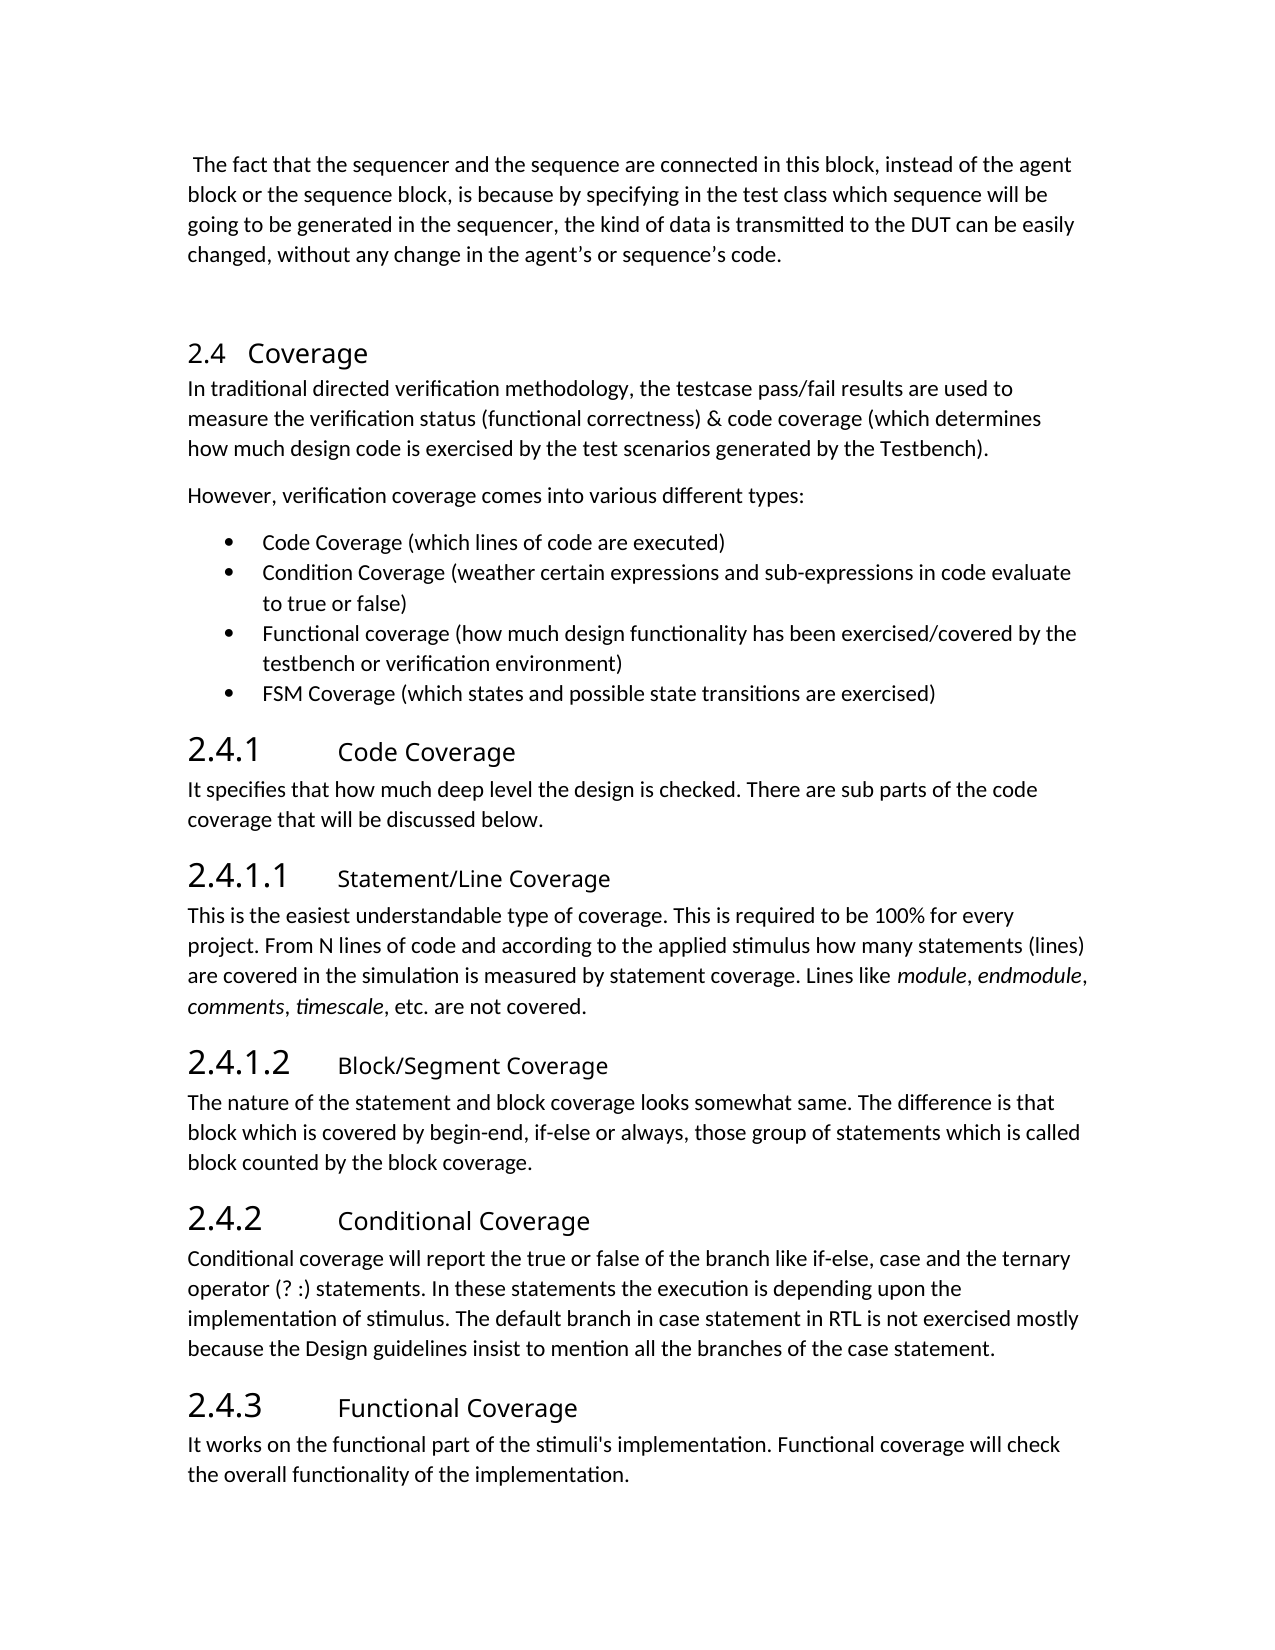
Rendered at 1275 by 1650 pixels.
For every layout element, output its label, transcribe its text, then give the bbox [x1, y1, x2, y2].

text Conditional coverage will report the true or false of the branch like if-else, case and the ternary operator (? :) statements. In these statements the execution is depending upon the implementation of stimulus. The default branch in case statement in RTL is not exercised mostly because the Design guidelines insist to mention all the branches of the case statement. [187, 1244, 1087, 1363]
text The fact that the sequencer and the sequence are connected in this block, instead of the agent block or the sequence block, is because by specifying in the test class which sequence will be going to be generated in the sequencer, the kind of data is transmitted to the DUT can be easily changed, without any change in the agent’s or sequence’s code. [187, 150, 1087, 269]
subtitle Code Coverage [187, 726, 1087, 772]
subtitle Statement/Line Coverage [187, 852, 1087, 898]
list FSM Coverage (which states and possible state transitions are exercised) [225, 679, 1087, 707]
text However, verification coverage comes into various different types: [187, 481, 1087, 509]
subtitle Block/Segment Coverage [187, 1039, 1087, 1084]
list Code Coverage (which lines of code are executed) [225, 528, 1087, 556]
subtitle Coverage [187, 334, 1087, 371]
list Condition Coverage (weather certain expressions and sub-expressions in code evaluate to true or false) [225, 558, 1087, 617]
text This is the easiest understandable type of coverage. This is required to be 100% for every project. From N lines of code and according to the applied stimulus how many statements (lines) are covered in the simulation is measured by statement coverage. Lines like module, endmodule, comments, timescale, etc. are not covered. [187, 901, 1087, 1020]
text In traditional directed verification methodology, the testcase pass/fail results are used to measure the verification status (functional correctness) & code coverage (which determines how much design code is exercised by the test scenarios generated by the Testbench). [187, 374, 1087, 463]
subtitle Functional Coverage [187, 1381, 1087, 1427]
text The nature of the statement and block coverage looks somewhat same. The difference is that block which is covered by begin-end, if-else or always, those group of statements which is called block counted by the block coverage. [187, 1088, 1087, 1176]
list Functional coverage (how much design functionality has been exercised/covered by the testbench or verification environment) [225, 619, 1087, 677]
text It specifies that how much deep level the design is checked. There are sub parts of the code coverage that will be discussed below. [187, 775, 1087, 833]
text It works on the functional part of the stimuli's implementation. Functional coverage will check the overall functionality of the implementation. [187, 1430, 1087, 1489]
subtitle Conditional Coverage [187, 1195, 1087, 1240]
